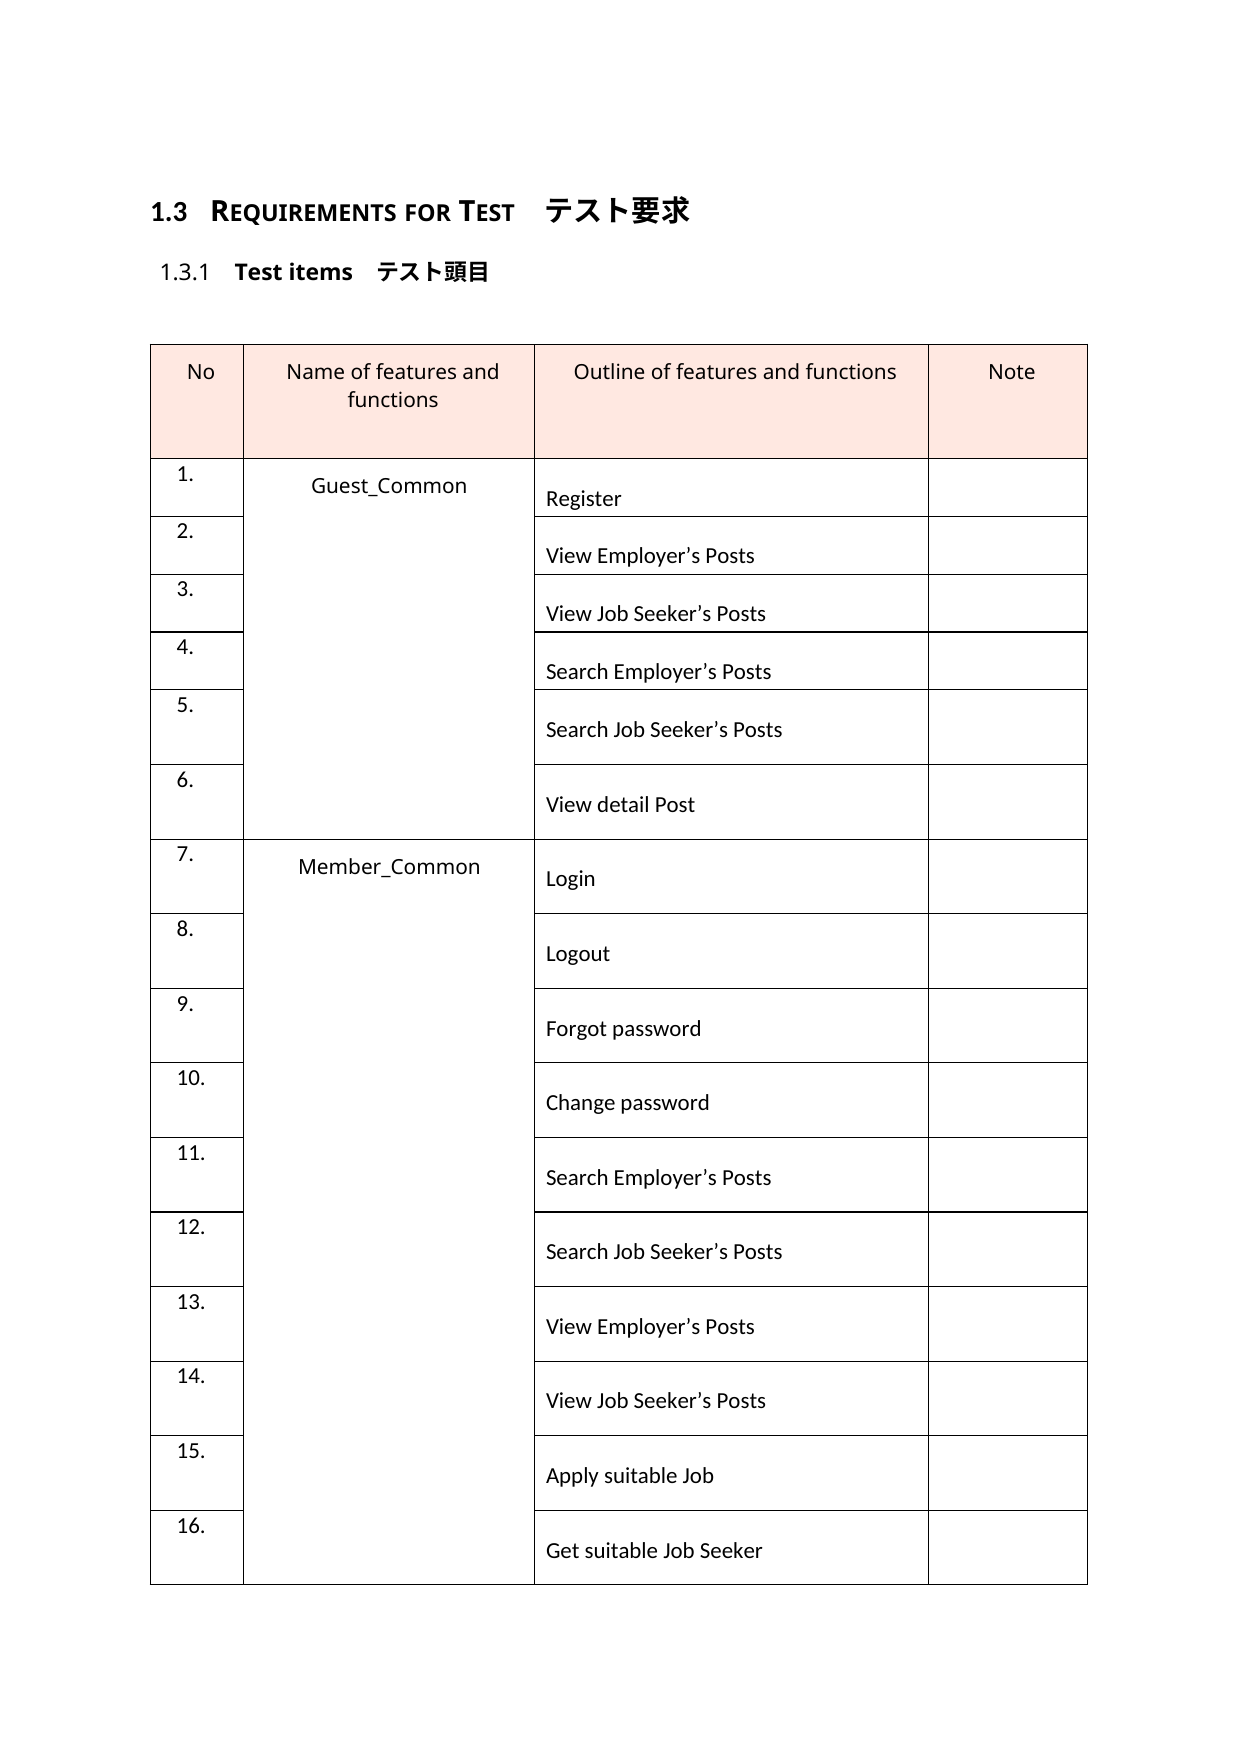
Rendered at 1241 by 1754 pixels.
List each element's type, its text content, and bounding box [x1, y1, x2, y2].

table_header No [151, 345, 243, 458]
subtitle Test items テスト頭目 [159, 254, 1090, 287]
table_cell [929, 633, 1087, 689]
table_cell [151, 1213, 243, 1286]
table_cell Search Employer’s Posts [535, 1138, 928, 1211]
table_cell [151, 1287, 243, 1361]
table_cell View Job Seeker’s Posts [535, 575, 928, 631]
table_cell Apply suitable Job [535, 1436, 928, 1510]
table_cell Guest_Common [244, 459, 534, 838]
table_cell [929, 1138, 1087, 1211]
table_cell [151, 840, 243, 913]
table_cell View detail Post [535, 765, 928, 838]
table_cell [151, 1362, 243, 1435]
table_cell [929, 575, 1087, 631]
table_cell [929, 840, 1087, 913]
table_cell [929, 459, 1087, 516]
table_cell [151, 633, 243, 689]
table_cell [929, 1287, 1087, 1361]
table_cell [151, 1063, 243, 1137]
table_cell Register [535, 459, 928, 516]
table_cell Logout [535, 914, 928, 988]
table_cell [151, 1511, 243, 1584]
table_cell [929, 1511, 1087, 1584]
table_cell [929, 989, 1087, 1062]
table_cell Change password [535, 1063, 928, 1137]
table_header Outline of features and functions [535, 345, 928, 458]
table_cell [151, 459, 243, 516]
table_cell [929, 1063, 1087, 1137]
table_cell View Employer’s Posts [535, 1287, 928, 1361]
table_cell [151, 989, 243, 1062]
table_cell [151, 1138, 243, 1211]
table_cell [151, 690, 243, 764]
table_cell View Job Seeker’s Posts [535, 1362, 928, 1435]
table_cell [929, 765, 1087, 838]
table_cell View Employer’s Posts [535, 517, 928, 573]
table_cell Search Job Seeker’s Posts [535, 690, 928, 764]
table_cell [929, 1213, 1087, 1286]
table_cell [151, 1436, 243, 1510]
table_cell [929, 914, 1087, 988]
subtitle Requirements for Test テスト要求 [150, 187, 1090, 230]
table_cell Get suitable Job Seeker [535, 1511, 928, 1584]
table_cell Forgot password [535, 989, 928, 1062]
table_cell Member_Common [244, 840, 534, 1584]
table_cell [151, 765, 243, 838]
table_cell [929, 517, 1087, 573]
table_cell [151, 914, 243, 988]
table_cell Search Employer’s Posts [535, 633, 928, 689]
table_cell [929, 1436, 1087, 1510]
table_header Name of features and functions [244, 345, 534, 458]
table_cell Login [535, 840, 928, 913]
table_cell [151, 517, 243, 573]
table_cell [929, 690, 1087, 764]
table_header Note [929, 345, 1087, 458]
table_cell [929, 1362, 1087, 1435]
table_cell Search Job Seeker’s Posts [535, 1213, 928, 1286]
table_cell [151, 575, 243, 631]
